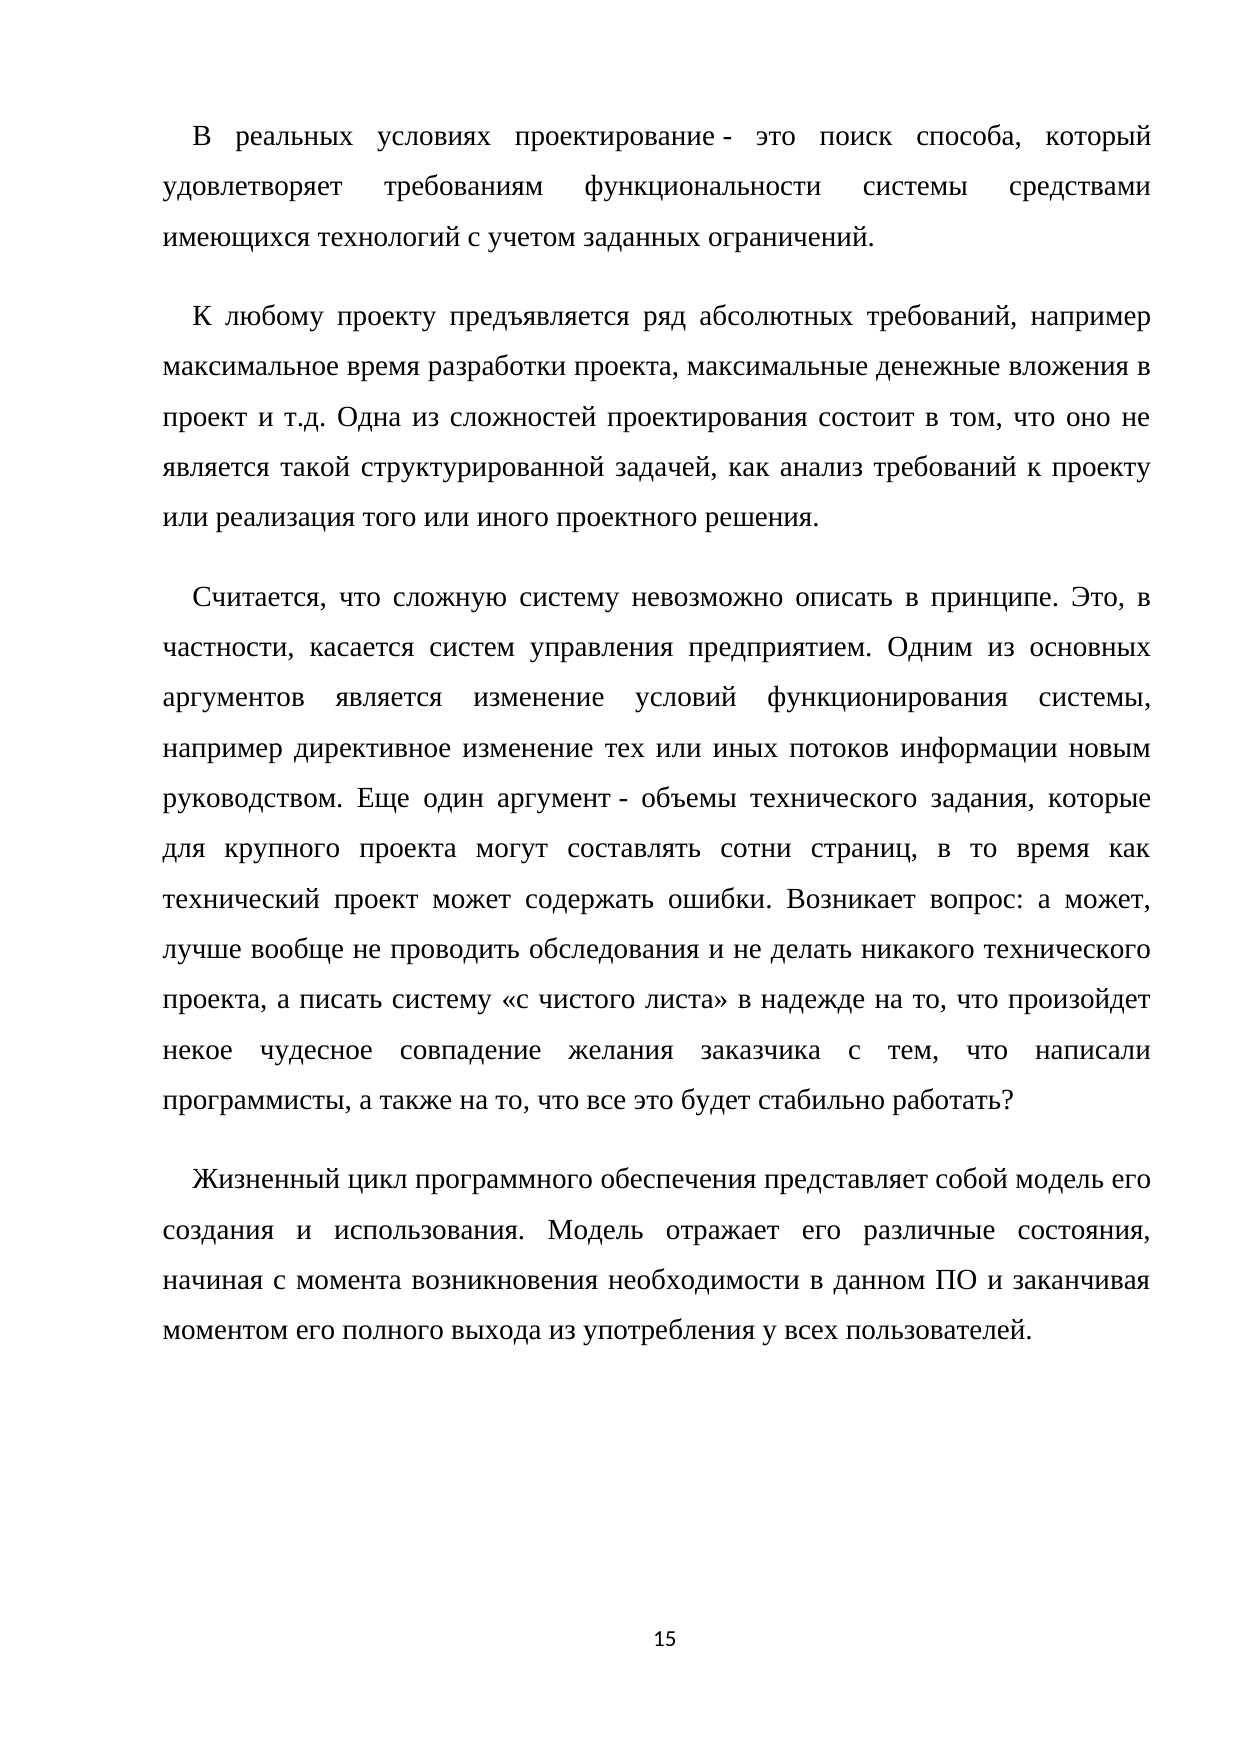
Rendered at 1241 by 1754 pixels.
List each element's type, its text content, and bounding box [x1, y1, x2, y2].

text Считается, что сложную систему невозможно описать в принципе. Это, в частности, касается систем управления предприятием. Одним из основных аргументов является изменение условий функционирования системы, например директивное изменение тех или иных потоков информации новым руководством. Еще один аргумент - объемы технического задания, которые для крупного проекта могут составлять сотни страниц, в то время как технический проект может содержать ошибки. Возникает вопрос: а может, лучше вообще не проводить обследования и не делать никакого технического проекта, а писать систему «с чистого листа» в надежде на то, что произойдет некое чудесное совпадение желания заказчика с тем, что написали программисты, а также на то, что все это будет стабильно работать? [162, 579, 1152, 1116]
text В реальных условиях проектирование - это поиск способа, который удовлетворяет требованиям функциональности системы средствами имеющихся технологий с учетом заданных ограничений. [162, 118, 1152, 252]
text К любому проекту предъявляется ряд абсолютных требований, например максимальное время разработки проекта, максимальные денежные вложения в проект и т.д. Одна из сложностей проектирования состоит в том, что оно не является такой структурированной задачей, как анализ требований к проекту или реализация того или иного проектного решения. [162, 298, 1152, 533]
text Жизненный цикл программного обеспечения представляет собой модель его создания и использования. Модель отражает его различные состояния, начиная с момента возникновения необходимости в данном ПО и заканчивая моментом его полного выхода из употребления у всех пользователей. [162, 1162, 1152, 1346]
